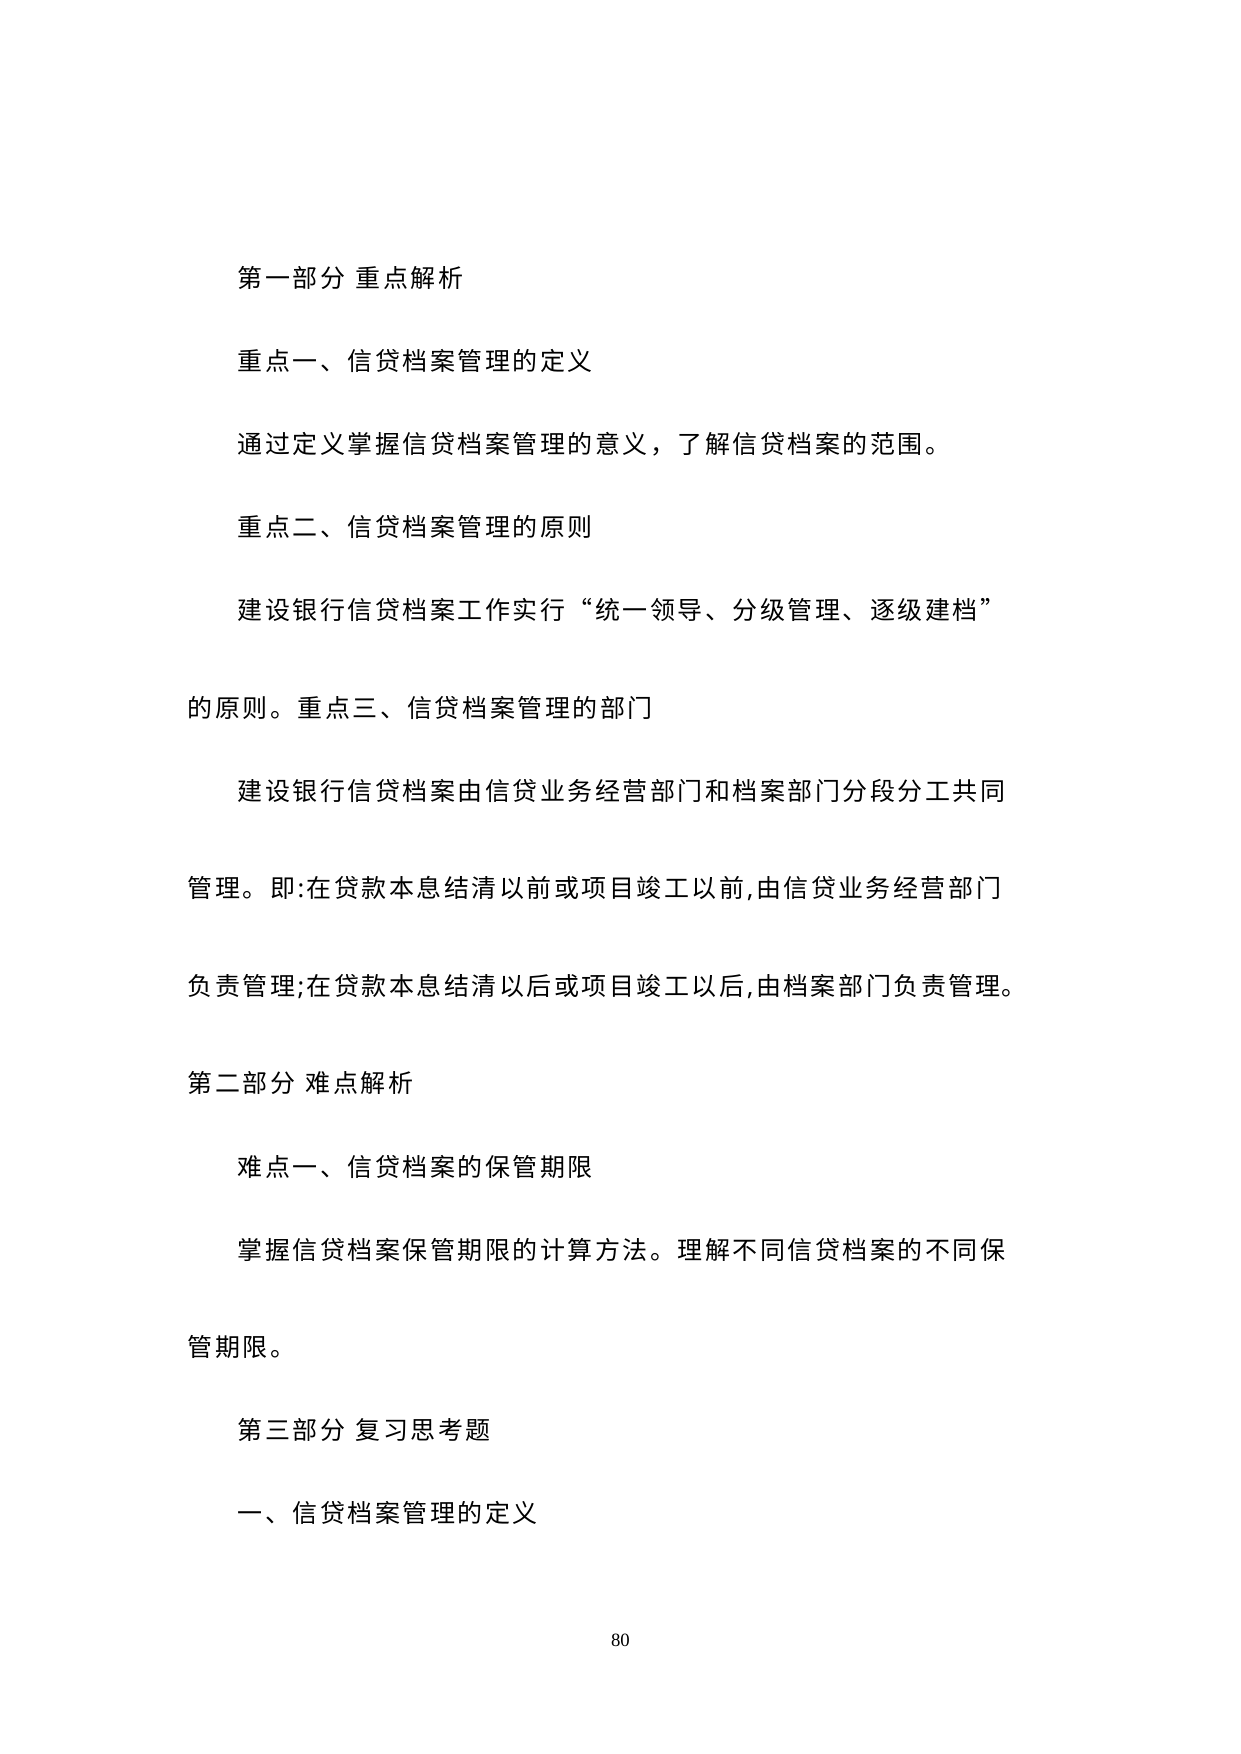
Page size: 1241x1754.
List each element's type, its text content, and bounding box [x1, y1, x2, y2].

text 难点一、信贷档案的保管期限 [187, 1133, 1013, 1198]
text 建设银行信贷档案工作实行“统一领导、分级管理、逐级建档”的原则。重点三、信贷档案管理的部门 [187, 576, 1013, 739]
text 通过定义掌握信贷档案管理的意义，了解信贷档案的范围。 [187, 410, 1013, 475]
text 第三部分 复习思考题 [187, 1396, 1013, 1461]
text 重点一、信贷档案管理的定义 [187, 327, 1013, 392]
text 重点二、信贷档案管理的原则 [187, 493, 1013, 558]
text 一、信贷档案管理的定义 [187, 1479, 1013, 1544]
text 第一部分 重点解析 [187, 244, 1013, 309]
text 建设银行信贷档案由信贷业务经营部门和档案部门分段分工共同管理。即:在贷款本息结清以前或项目竣工以前,由信贷业务经营部门负责管理;在贷款本息结清以后或项目竣工以后,由档案部门负责管理。第二部分 难点解析 [187, 757, 1013, 1114]
text 掌握信贷档案保管期限的计算方法。理解不同信贷档案的不同保管期限。 [187, 1216, 1013, 1378]
